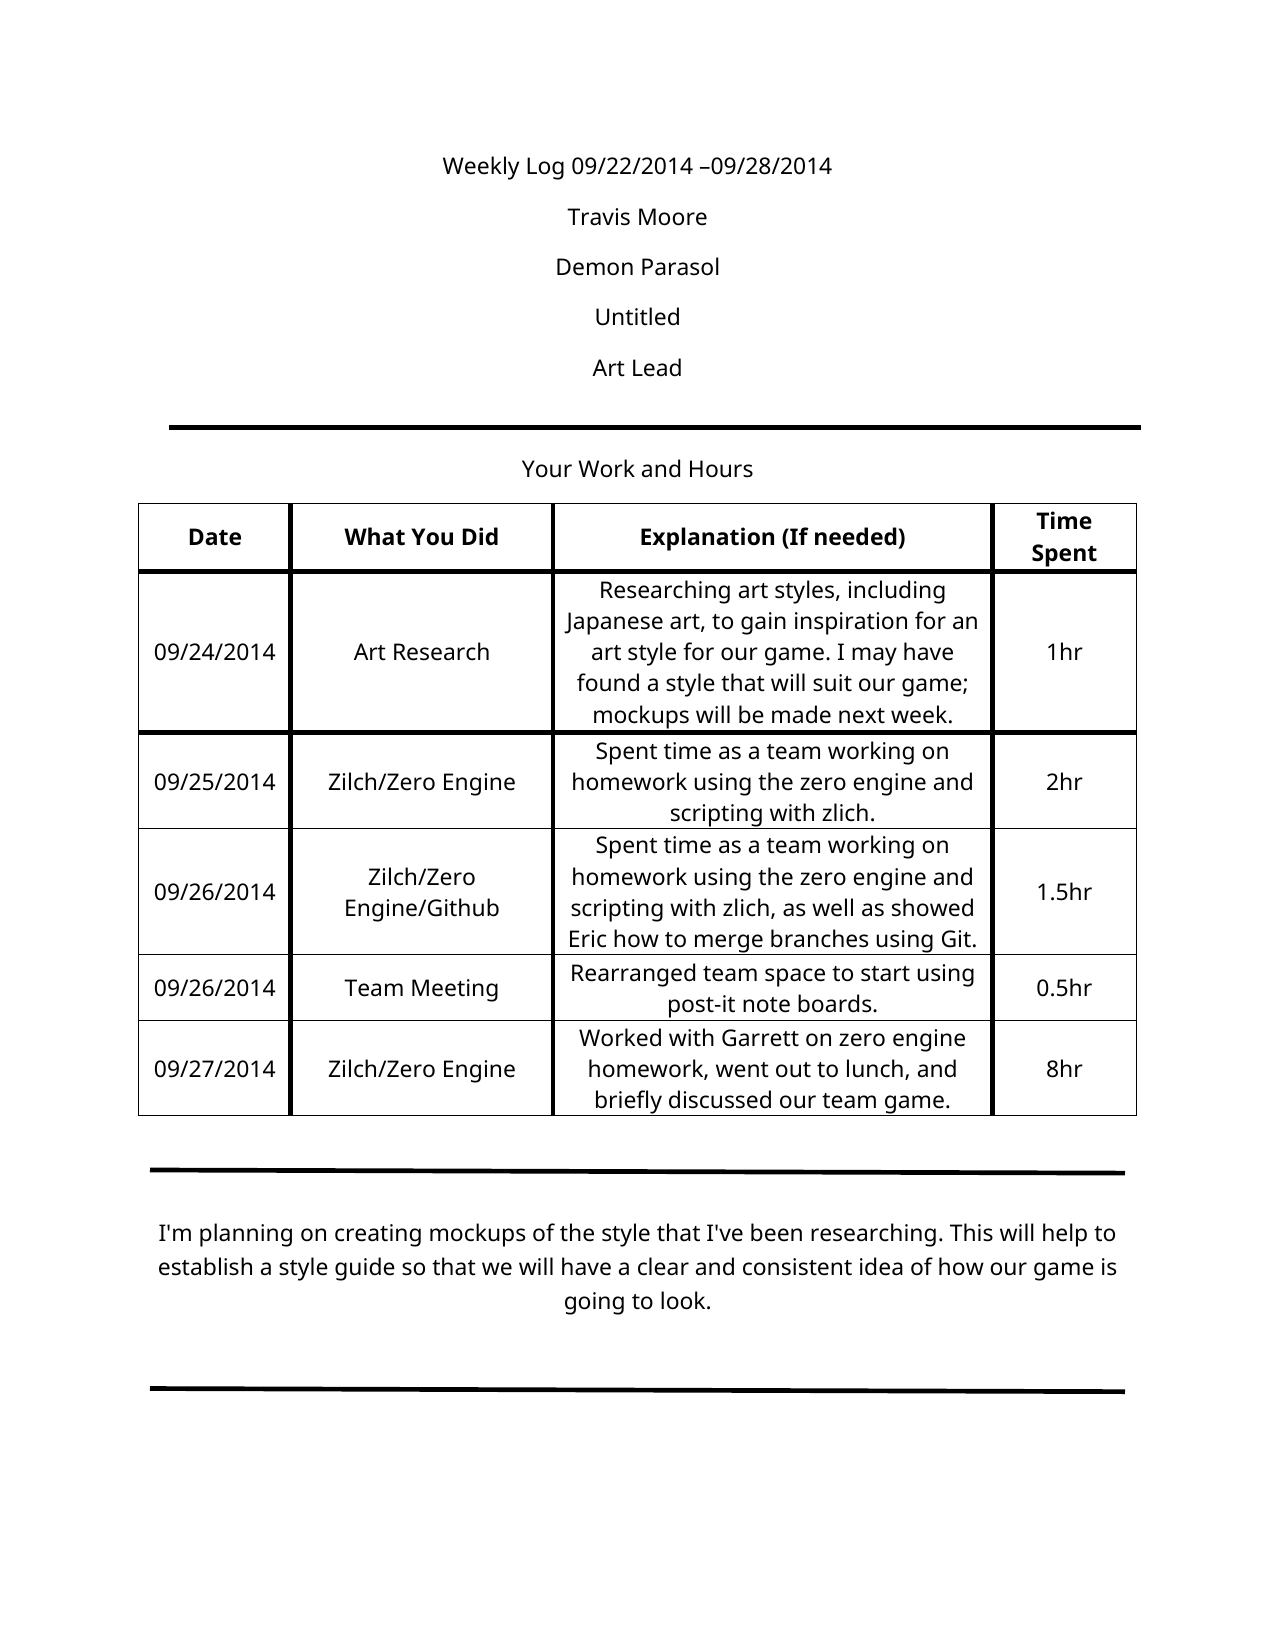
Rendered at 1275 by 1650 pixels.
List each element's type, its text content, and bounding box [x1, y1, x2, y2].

table_cell Team Meeting [293, 955, 551, 1020]
text Your Work and Hours [150, 452, 1125, 484]
table_cell Spent time as a team working on homework using the zero engine and scripting with zlich, as well as showed Eric how to merge branches using Git. [555, 829, 990, 954]
text Untitled [150, 301, 1125, 332]
table_cell Zilch/Zero Engine [293, 1021, 551, 1115]
table_cell Rearranged team space to start using post-it note boards. [555, 955, 990, 1020]
table_cell 09/26/2014 [139, 829, 288, 954]
table_header Time Spent [995, 504, 1136, 569]
text Weekly Log 09/22/2014 –09/28/2014 [150, 150, 1125, 181]
table_cell 1hr [995, 574, 1136, 730]
table_cell 09/25/2014 [139, 735, 288, 828]
table_cell 09/26/2014 [139, 955, 288, 1020]
table_cell Art Research [293, 574, 551, 730]
table_cell Zilch/Zero Engine [293, 735, 551, 828]
table_header What You Did [293, 504, 551, 569]
table_cell Zilch/Zero Engine/Github [293, 829, 551, 954]
text Demon Parasol [150, 251, 1125, 282]
table_cell 09/24/2014 [139, 574, 288, 730]
table_cell Worked with Garrett on zero engine homework, went out to lunch, and briefly discussed our team game. [555, 1021, 990, 1115]
table_cell 1.5hr [995, 829, 1136, 954]
table_cell 8hr [995, 1021, 1136, 1115]
text I'm planning on creating mockups of the style that I've been researching. This will help to establish a style guide so that we will have a clear and consistent idea of how our game is going to look. [150, 1217, 1125, 1316]
table_cell Spent time as a team working on homework using the zero engine and scripting with zlich. [555, 735, 990, 828]
table_cell 09/27/2014 [139, 1021, 288, 1115]
table_cell Researching art styles, including Japanese art, to gain inspiration for an art style for our game. I may have found a style that will suit our game; mockups will be made next week. [555, 574, 990, 730]
table_header Date [139, 504, 288, 569]
text Art Lead [150, 352, 1125, 383]
table_cell 2hr [995, 735, 1136, 828]
table_cell 0.5hr [995, 955, 1136, 1020]
text Travis Moore [150, 200, 1125, 232]
table_header Explanation (If needed) [555, 504, 990, 569]
